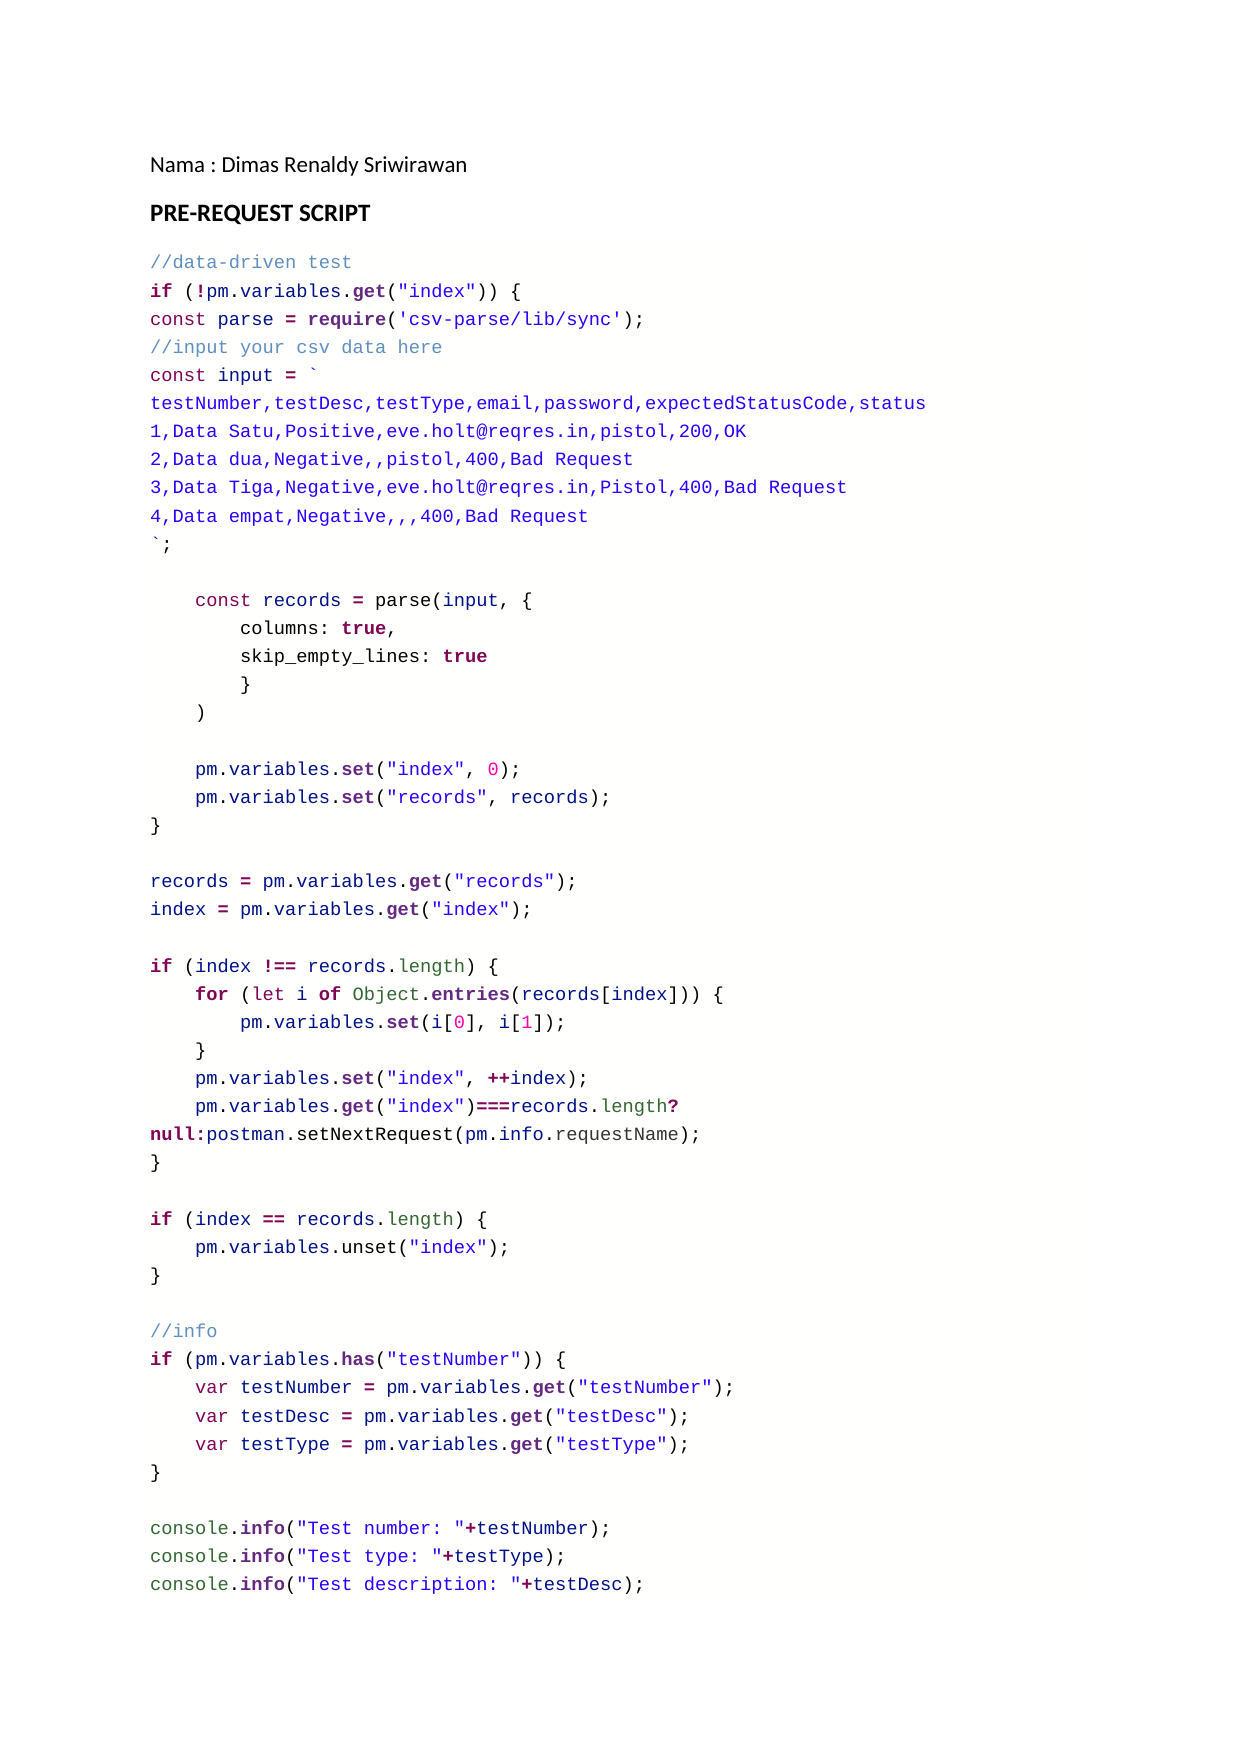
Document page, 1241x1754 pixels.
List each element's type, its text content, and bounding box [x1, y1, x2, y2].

text if (index !== records.length) { [150, 949, 1090, 978]
text PRE-REQUEST SCRIPT [150, 197, 1090, 227]
text } [150, 809, 1090, 837]
text //input your csv data here [150, 331, 1090, 359]
text var testType = pm.variables.get("testType"); [150, 1428, 1090, 1456]
text pm.variables.set("records", records); [150, 781, 1090, 809]
text const parse = require('csv-parse/lib/sync'); [150, 303, 1090, 331]
text pm.variables.set(i[0], i[1]); [150, 1006, 1090, 1034]
text console.info("Test number: "+testNumber); [150, 1512, 1090, 1540]
text console.info("Test description: "+testDesc); [150, 1568, 1090, 1596]
text pm.variables.get("index")===records.length?null:postman.setNextRequest(pm.info.requestName); [150, 1090, 1090, 1146]
text if (pm.variables.has("testNumber")) { [150, 1343, 1090, 1371]
text index = pm.variables.get("index"); [150, 893, 1090, 921]
text pm.variables.unset("index"); [150, 1231, 1090, 1259]
text records = pm.variables.get("records"); [150, 865, 1090, 893]
text `; [150, 528, 1090, 556]
text testNumber,testDesc,testType,email,password,expectedStatusCode,status [150, 387, 1090, 415]
text Nama : Dimas Renaldy Sriwirawan [150, 150, 1090, 178]
text var testDesc = pm.variables.get("testDesc"); [150, 1399, 1090, 1428]
text } [150, 1034, 1090, 1062]
text pm.variables.set("index", ++index); [150, 1062, 1090, 1090]
text if (index == records.length) { [150, 1203, 1090, 1231]
text console.info("Test type: "+testType); [150, 1540, 1090, 1568]
text ) [150, 696, 1090, 724]
text 3,Data Tiga,Negative,eve.holt@reqres.in,Pistol,400,Bad Request [150, 471, 1090, 499]
text } [150, 668, 1090, 696]
text pm.variables.set("index", 0); [150, 753, 1090, 781]
text 4,Data empat,Negative,,,400,Bad Request [150, 499, 1090, 528]
text //data-driven test [150, 246, 1090, 274]
text 1,Data Satu,Positive,eve.holt@reqres.in,pistol,200,OK [150, 415, 1090, 443]
text const records = parse(input, { [150, 584, 1090, 612]
text //info [150, 1315, 1090, 1343]
text for (let i of Object.entries(records[index])) { [150, 978, 1090, 1006]
text } [150, 1146, 1090, 1174]
text const input = ` [150, 359, 1090, 387]
text 2,Data dua,Negative,,pistol,400,Bad Request [150, 443, 1090, 471]
text columns: true, [150, 612, 1090, 640]
text skip_empty_lines: true [150, 640, 1090, 668]
text var testNumber = pm.variables.get("testNumber"); [150, 1371, 1090, 1399]
text } [150, 1456, 1090, 1484]
text if (!pm.variables.get("index")) { [150, 274, 1090, 303]
text } [150, 1259, 1090, 1287]
